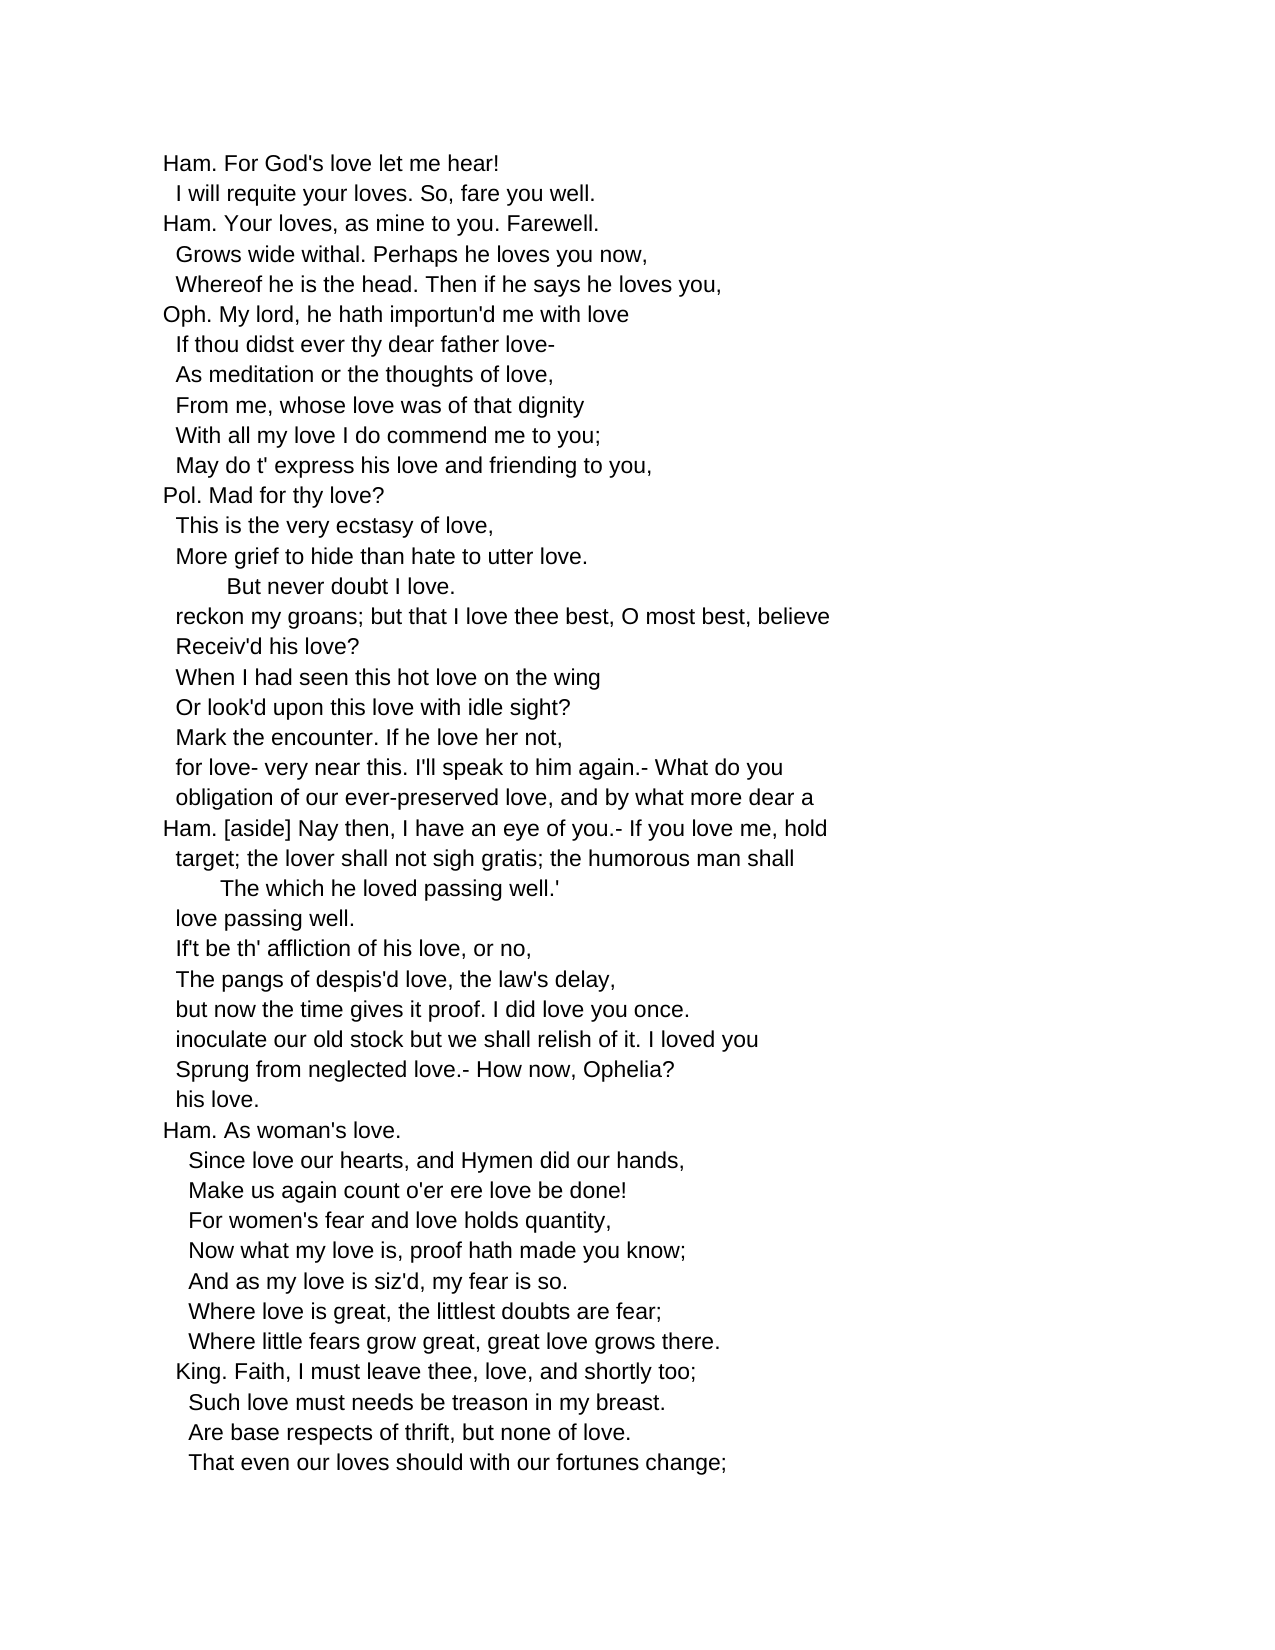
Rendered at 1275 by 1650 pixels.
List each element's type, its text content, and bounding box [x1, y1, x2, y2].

text his love. [150, 1086, 1125, 1113]
text Whereof he is the head. Then if he says he loves you, [150, 271, 1125, 297]
text The which he loved passing well.' [150, 875, 1125, 901]
text For women's fear and love holds quantity, [150, 1207, 1125, 1234]
text King. Faith, I must leave thee, love, and shortly too; [150, 1358, 1125, 1385]
text Mark the encounter. If he love her not, [150, 724, 1125, 750]
text That even our loves should with our fortunes change; [150, 1449, 1125, 1475]
text Oph. My lord, he hath importun'd me with love [150, 301, 1125, 327]
text Ham. For God's love let me hear! [150, 150, 1125, 176]
text Now what my love is, proof hath made you know; [150, 1237, 1125, 1264]
text And as my love is siz'd, my fear is so. [150, 1268, 1125, 1294]
text Ham. Your loves, as mine to you. Farewell. [150, 210, 1125, 237]
text Pol. Mad for thy love? [150, 482, 1125, 509]
text When I had seen this hot love on the wing [150, 663, 1125, 690]
text Ham. As woman's love. [150, 1117, 1125, 1143]
text The pangs of despis'd love, the law's delay, [150, 966, 1125, 992]
text Where little fears grow great, great love grows there. [150, 1328, 1125, 1354]
text I will requite your loves. So, fare you well. [150, 180, 1125, 207]
text Ham. [aside] Nay then, I have an eye of you.- If you love me, hold [150, 814, 1125, 841]
text Sprung from neglected love.- How now, Ophelia? [150, 1056, 1125, 1083]
text inoculate our old stock but we shall relish of it. I loved you [150, 1026, 1125, 1052]
text Make us again count o'er ere love be done! [150, 1177, 1125, 1203]
text This is the very ecstasy of love, [150, 512, 1125, 539]
text From me, whose love was of that dignity [150, 392, 1125, 418]
text for love- very near this. I'll speak to him again.- What do you [150, 754, 1125, 781]
text As meditation or the thoughts of love, [150, 361, 1125, 388]
text Or look'd upon this love with idle sight? [150, 694, 1125, 720]
text but now the time gives it proof. I did love you once. [150, 996, 1125, 1022]
text If't be th' affliction of his love, or no, [150, 935, 1125, 962]
text love passing well. [150, 905, 1125, 932]
text Such love must needs be treason in my breast. [150, 1388, 1125, 1415]
text Since love our hearts, and Hymen did our hands, [150, 1147, 1125, 1173]
text But never doubt I love. [150, 573, 1125, 599]
text May do t' express his love and friending to you, [150, 452, 1125, 478]
text With all my love I do commend me to you; [150, 422, 1125, 448]
text target; the lover shall not sigh gratis; the humorous man shall [150, 845, 1125, 871]
text If thou didst ever thy dear father love- [150, 331, 1125, 358]
text reckon my groans; but that I love thee best, O most best, believe [150, 603, 1125, 629]
text Where love is great, the littlest doubts are fear; [150, 1298, 1125, 1324]
text obligation of our ever-preserved love, and by what more dear a [150, 784, 1125, 811]
text More grief to hide than hate to utter love. [150, 543, 1125, 569]
text Grows wide withal. Perhaps he loves you now, [150, 241, 1125, 267]
text Are base respects of thrift, but none of love. [150, 1419, 1125, 1445]
text Receiv'd his love? [150, 633, 1125, 660]
